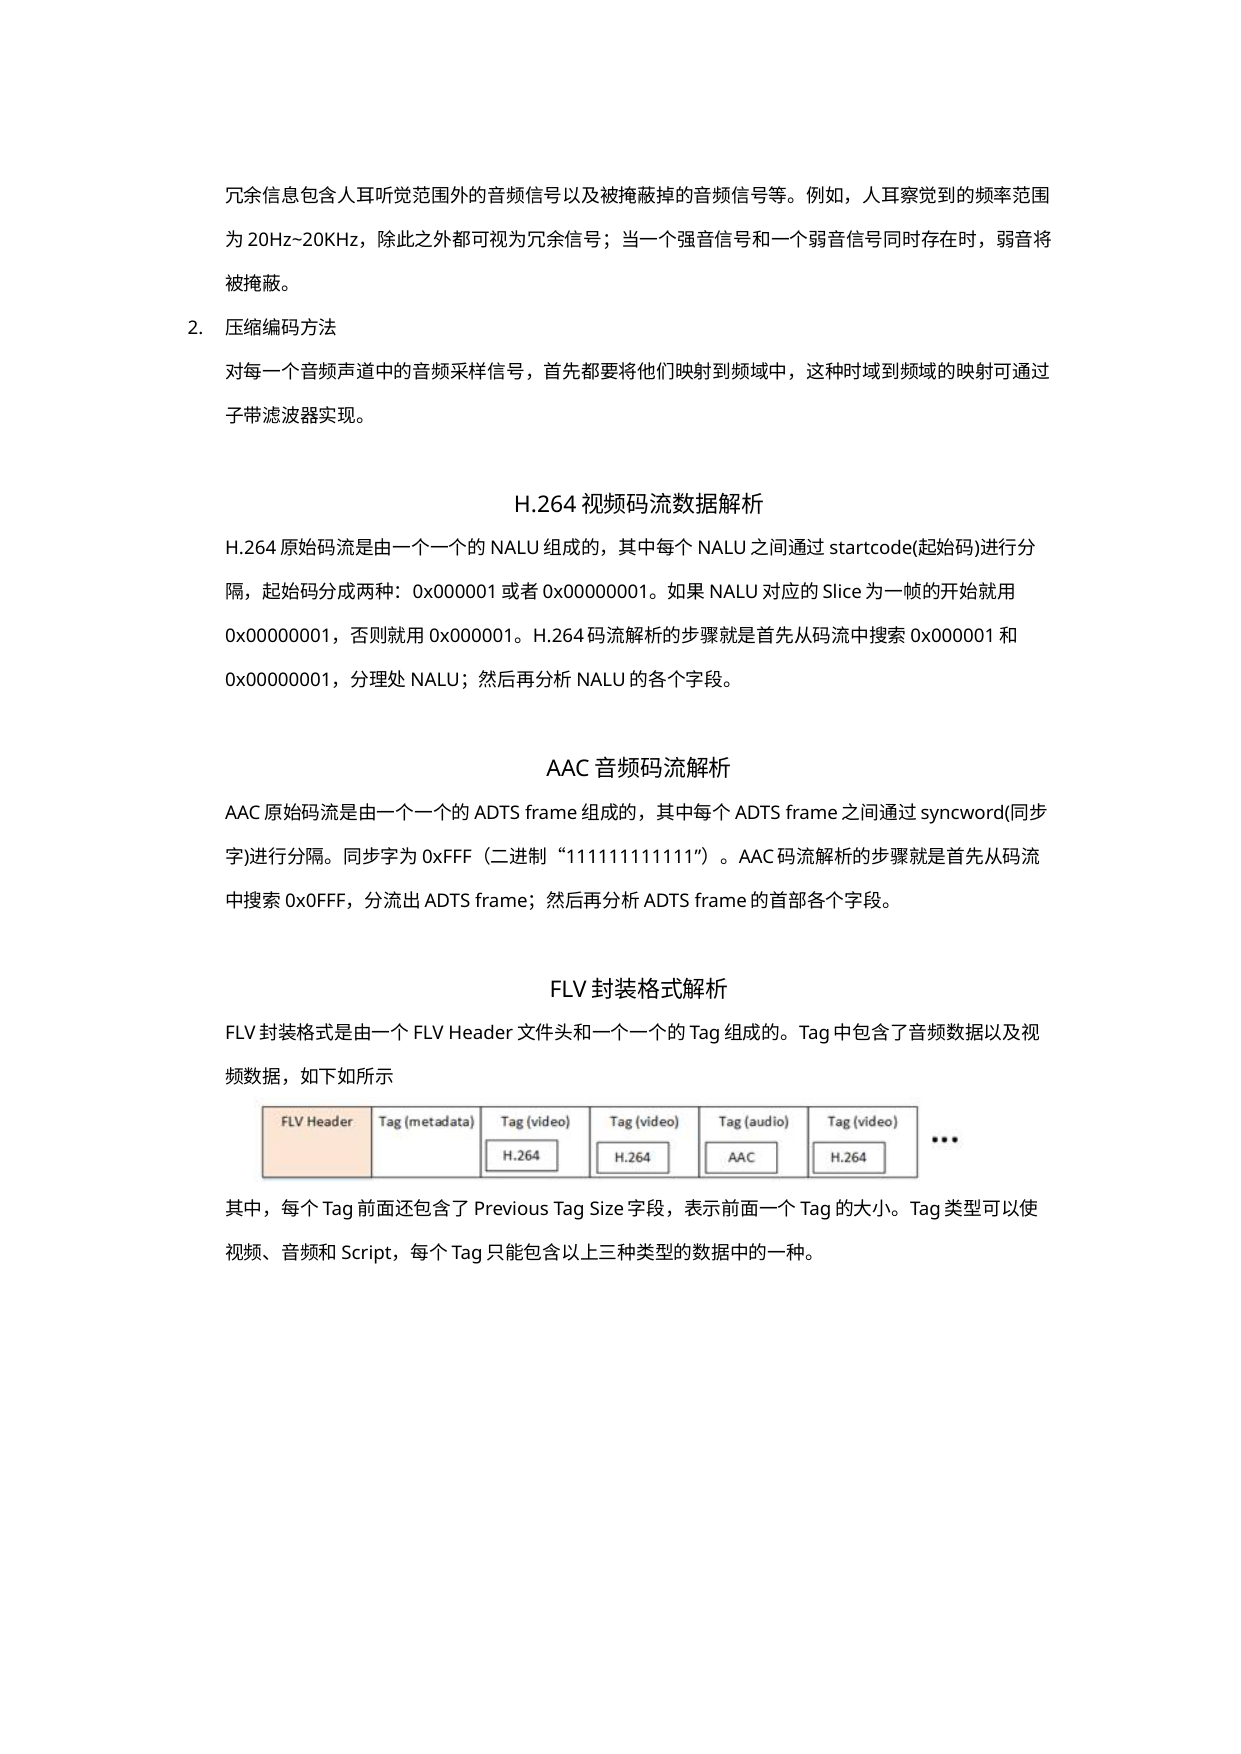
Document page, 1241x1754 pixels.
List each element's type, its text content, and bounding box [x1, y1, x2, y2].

text 对每一个音频声道中的音频采样信号，首先都要将他们映射到频域中，这种时域到频域的映射可通过子带滤波器实现。 [225, 348, 1053, 436]
picture [253, 1097, 987, 1182]
text H.264原始码流是由一个一个的NALU组成的，其中每个NALU之间通过startcode(起始码)进行分隔，起始码分成两种：0x000001或者0x00000001。如果NALU对应的Slice为一帧的开始就用0x00000001，否则就用0x000001。H.264码流解析的步骤就是首先从码流中搜索0x000001和0x00000001，分理处NALU；然后再分析NALU的各个字段。 [225, 524, 1053, 701]
text AAC原始码流是由一个一个的ADTS frame组成的，其中每个ADTS frame之间通过syncword(同步字)进行分隔。同步字为0xFFF（二进制“111111111111”）。AAC码流解析的步骤就是首先从码流中搜索0x0FFF，分流出ADTS frame；然后再分析ADTS frame的首部各个字段。 [225, 789, 1053, 921]
text AAC音频码流解析 [225, 745, 1053, 789]
text 其中，每个Tag前面还包含了Previous Tag Size字段，表示前面一个Tag的大小。Tag类型可以使视频、音频和Script，每个Tag只能包含以上三种类型的数据中的一种。 [225, 1185, 1053, 1273]
text FLV封装格式解析 [225, 965, 1053, 1009]
text FLV封装格式是由一个FLV Header文件头和一个一个的Tag组成的。Tag中包含了音频数据以及视频数据，如下如所示 [225, 1009, 1053, 1097]
text 冗余信息包含人耳听觉范围外的音频信号以及被掩蔽掉的音频信号等。例如，人耳察觉到的频率范围为20Hz~20KHz，除此之外都可视为冗余信号；当一个强音信号和一个弱音信号同时存在时，弱音将被掩蔽。 [225, 172, 1053, 304]
text H.264视频码流数据解析 [225, 480, 1053, 524]
list 压缩编码方法 [187, 304, 1053, 348]
